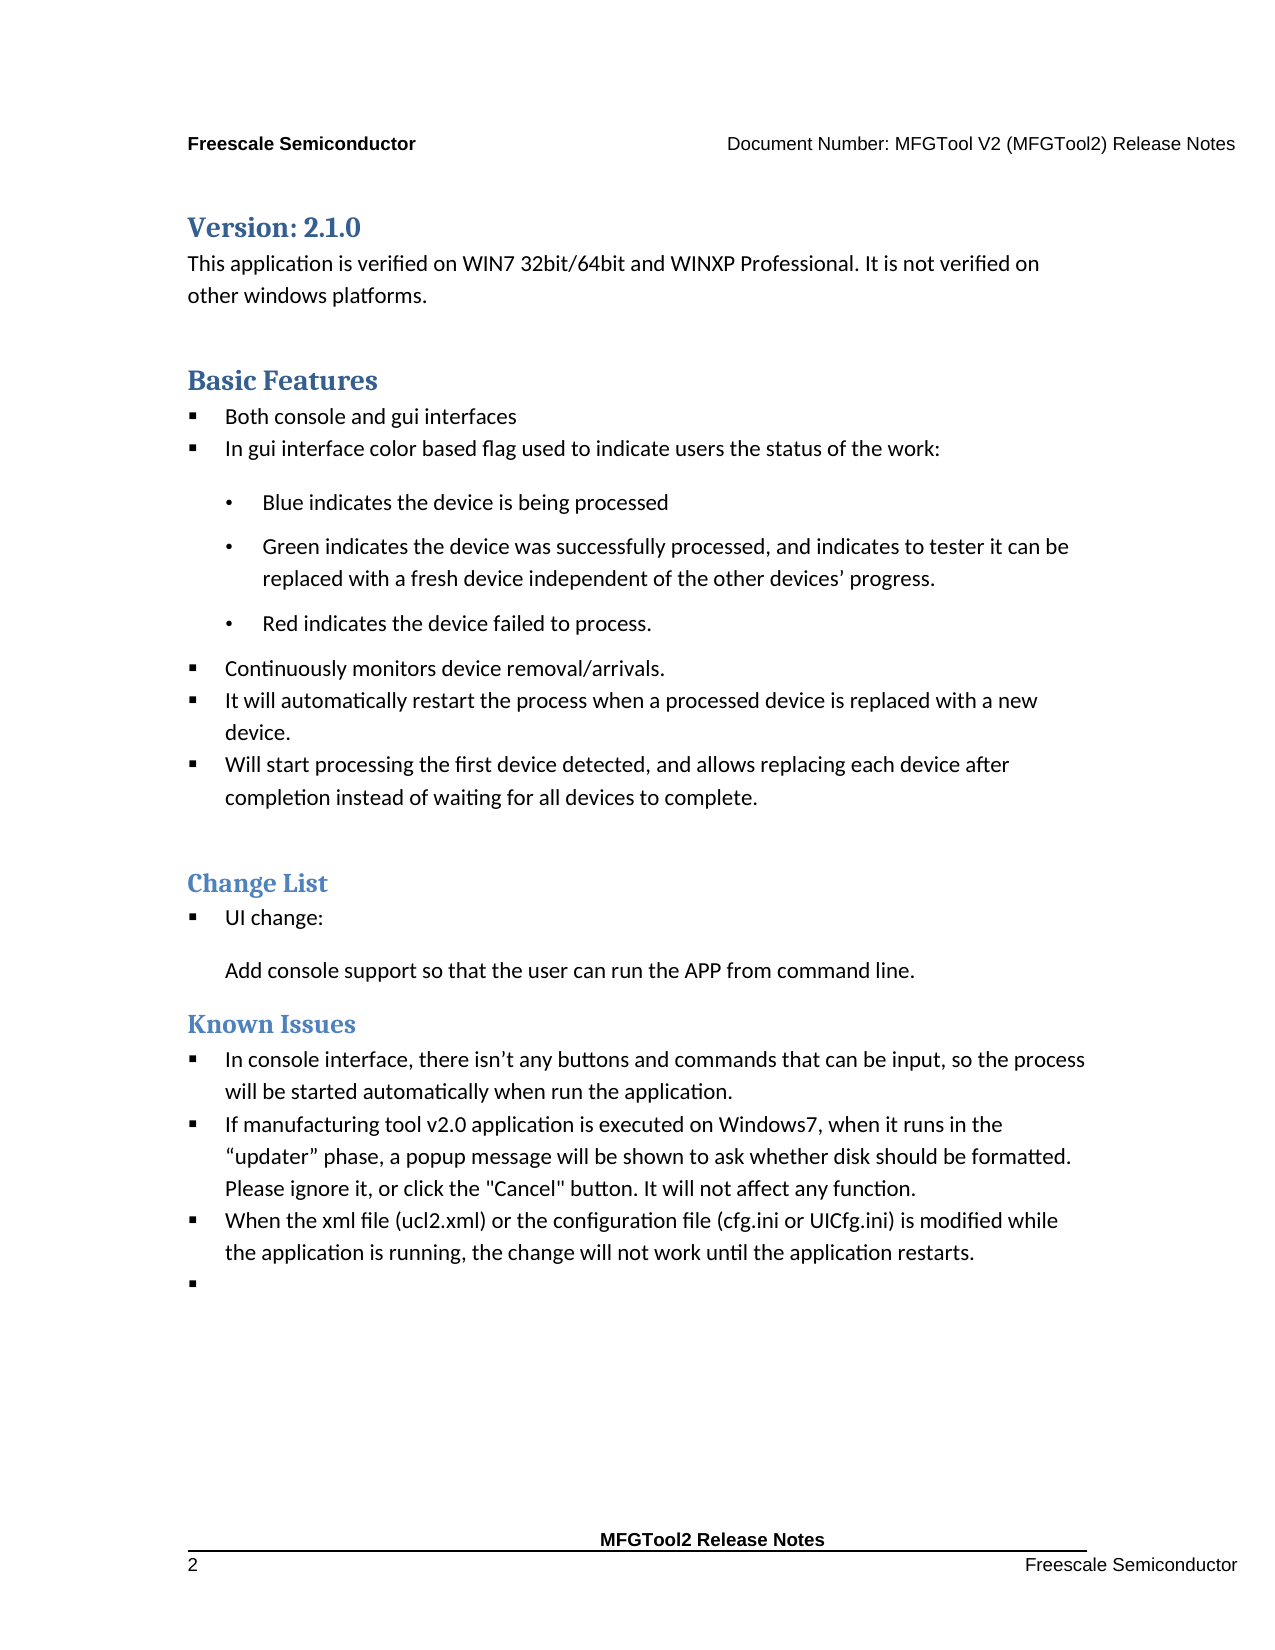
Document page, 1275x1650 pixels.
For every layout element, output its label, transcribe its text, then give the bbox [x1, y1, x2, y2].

list Both console and gui interfaces [187, 402, 1087, 430]
list When the xml file (ucl2.xml) or the configuration file (cfg.ini or UICfg.ini) is modified while the application is running, the change will not work until the application restarts. [187, 1206, 1087, 1266]
list Continuously monitors device removal/arrivals. [187, 654, 1087, 682]
list In gui interface color based flag used to indicate users the status of the work: [187, 434, 1087, 463]
list It will automatically restart the process when a processed device is replaced with a new device. [187, 686, 1087, 746]
text This application is verified on WIN7 32bit/64bit and WINXP Professional. It is not verified on other windows platforms. [187, 249, 1087, 310]
subtitle Known Issues [187, 1009, 1087, 1041]
list If manufacturing tool v2.0 application is executed on Windows7, when it runs in the “updater” phase, a popup message will be shown to ask whether disk should be formatted. Please ignore it, or click the "Cancel" button. It will not affect any function. [187, 1110, 1087, 1202]
list Blue indicates the device is being processed [225, 488, 1087, 516]
list Will start processing the first device detected, and allows replacing each device after completion instead of waiting for all devices to complete. [187, 750, 1087, 811]
list Red indicates the device failed to process. [225, 609, 1087, 637]
subtitle Basic Features [187, 364, 1087, 397]
subtitle Change List [187, 868, 1087, 899]
list UI change: [187, 903, 1087, 932]
subtitle Version: 2.1.0 [187, 211, 1087, 244]
list Green indicates the device was successfully processed, and indicates to tester it can be replaced with a fresh device independent of the other devices’ progress. [225, 532, 1087, 592]
list In console interface, there isn’t any buttons and commands that can be input, so the process will be started automatically when run the application. [187, 1045, 1087, 1106]
text Add console support so that the user can run the APP from command line. [225, 957, 1087, 984]
